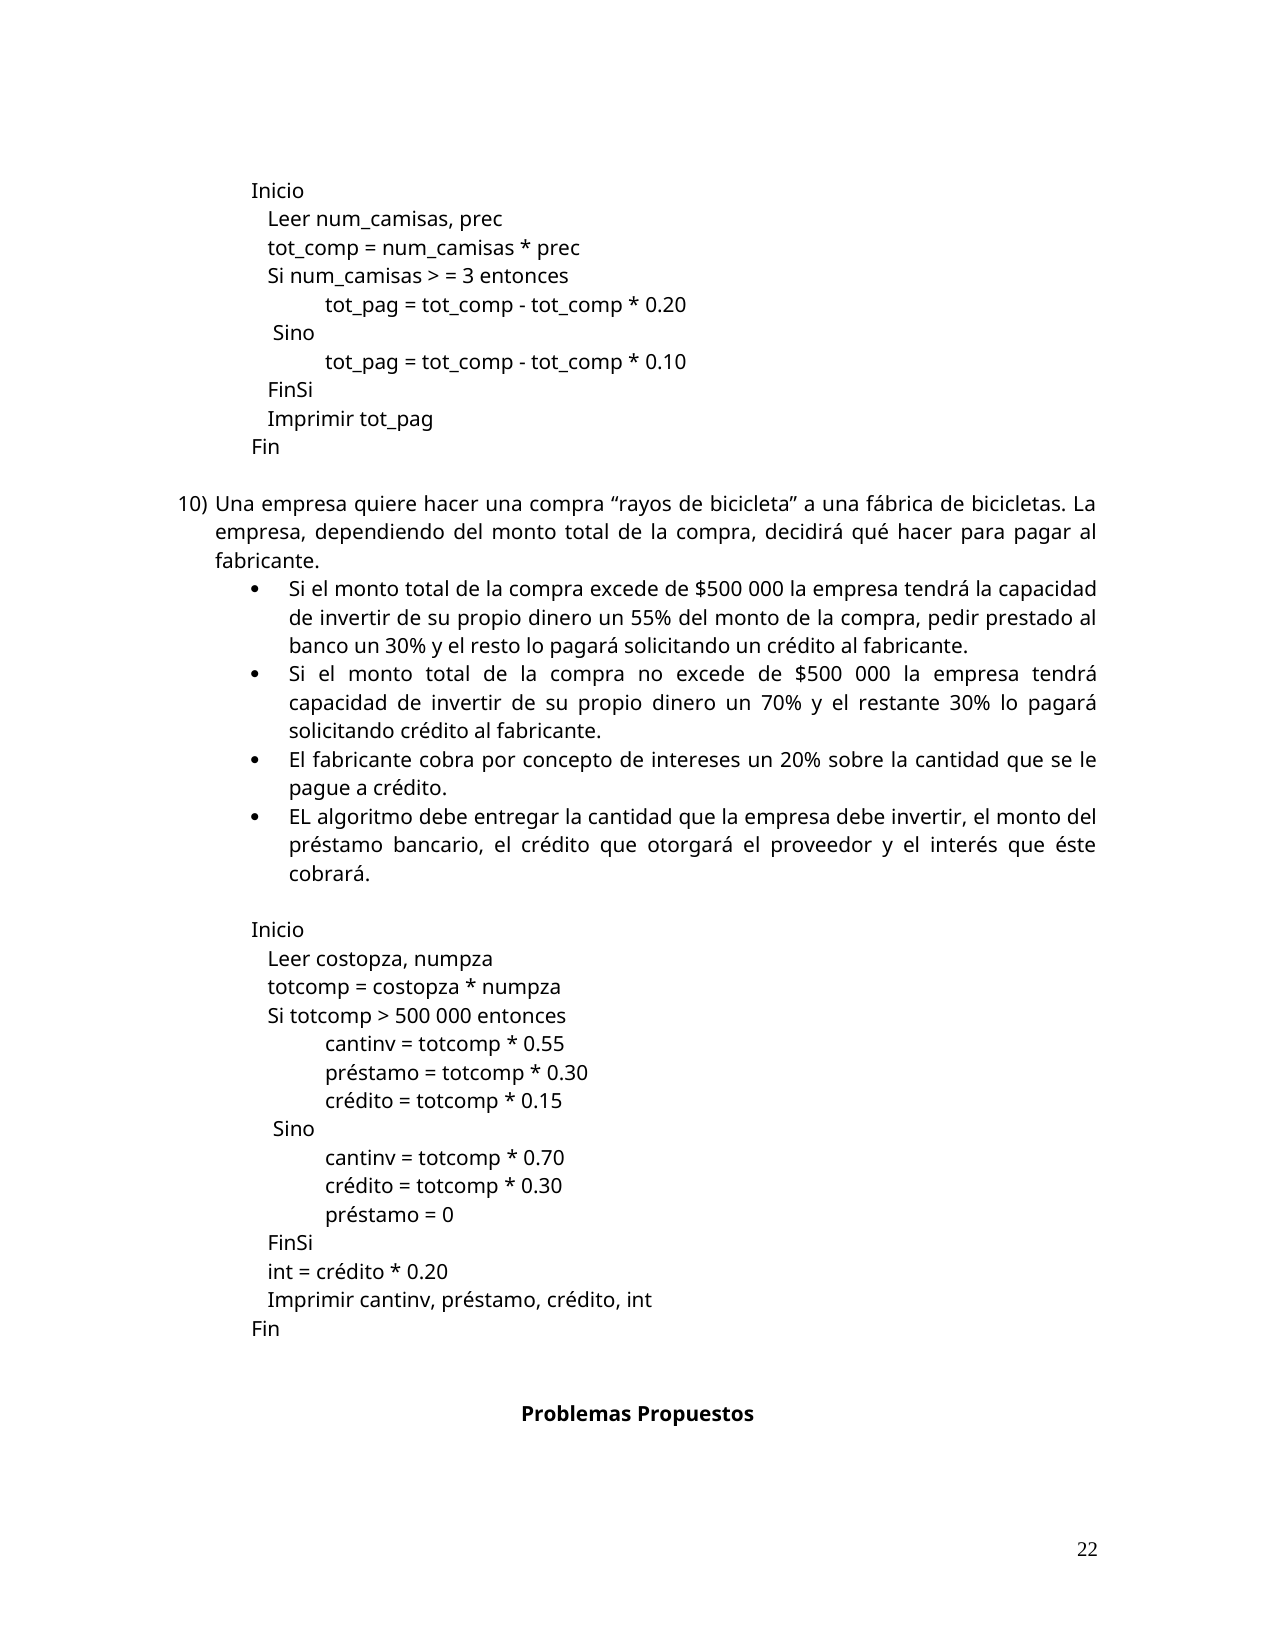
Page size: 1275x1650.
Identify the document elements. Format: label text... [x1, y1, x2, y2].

text préstamo = 0 [177, 1200, 1098, 1228]
text Si totcomp > 500 000 entonces [177, 1001, 1098, 1029]
text Si num_camisas > = 3 entonces [177, 261, 1098, 290]
text totcomp = costopza * numpza [177, 972, 1098, 1001]
list EL algoritmo debe entregar la cantidad que la empresa debe invertir, el monto del préstamo bancario, el crédito que otorgará el proveedor y el interés que éste cobrará. [251, 802, 1098, 887]
text Fin [177, 432, 1098, 461]
text crédito = totcomp * 0.30 [177, 1171, 1098, 1200]
text Sino [177, 1114, 1098, 1143]
text tot_pag = tot_comp - tot_comp * 0.10 [177, 347, 1098, 375]
text Inicio [177, 176, 1098, 204]
text Inicio [177, 916, 1098, 944]
list Si el monto total de la compra excede de $500 000 la empresa tendrá la capacidad de invertir de su propio dinero un 55% del monto de la compra, pedir prestado al banco un 30% y el resto lo pagará solicitando un crédito al fabricante. [251, 574, 1098, 659]
text FinSi [177, 1228, 1098, 1257]
text cantinv = totcomp * 0.55 [177, 1029, 1098, 1058]
text préstamo = totcomp * 0.30 [177, 1058, 1098, 1086]
text FinSi [177, 375, 1098, 404]
text Sino [177, 318, 1098, 347]
list Una empresa quiere hacer una compra “rayos de bicicleta” a una fábrica de bicicletas. La empresa, dependiendo del monto total de la compra, decidirá qué hacer para pagar al fabricante. [177, 489, 1098, 574]
text Leer costopza, numpza [177, 944, 1098, 972]
list Si el monto total de la compra no excede de $500 000 la empresa tendrá capacidad de invertir de su propio dinero un 70% y el restante 30% lo pagará solicitando crédito al fabricante. [251, 659, 1098, 745]
text Fin [177, 1314, 1098, 1342]
text Imprimir cantinv, préstamo, crédito, int [177, 1285, 1098, 1314]
text Leer num_camisas, prec [177, 204, 1098, 233]
text int = crédito * 0.20 [177, 1257, 1098, 1285]
text crédito = totcomp * 0.15 [177, 1086, 1098, 1114]
subtitle Problemas Propuestos [177, 1399, 1098, 1427]
text tot_comp = num_camisas * prec [177, 233, 1098, 261]
text cantinv = totcomp * 0.70 [177, 1143, 1098, 1171]
list El fabricante cobra por concepto de intereses un 20% sobre la cantidad que se le pague a crédito. [251, 745, 1098, 802]
text tot_pag = tot_comp - tot_comp * 0.20 [177, 290, 1098, 318]
text Imprimir tot_pag [177, 404, 1098, 432]
